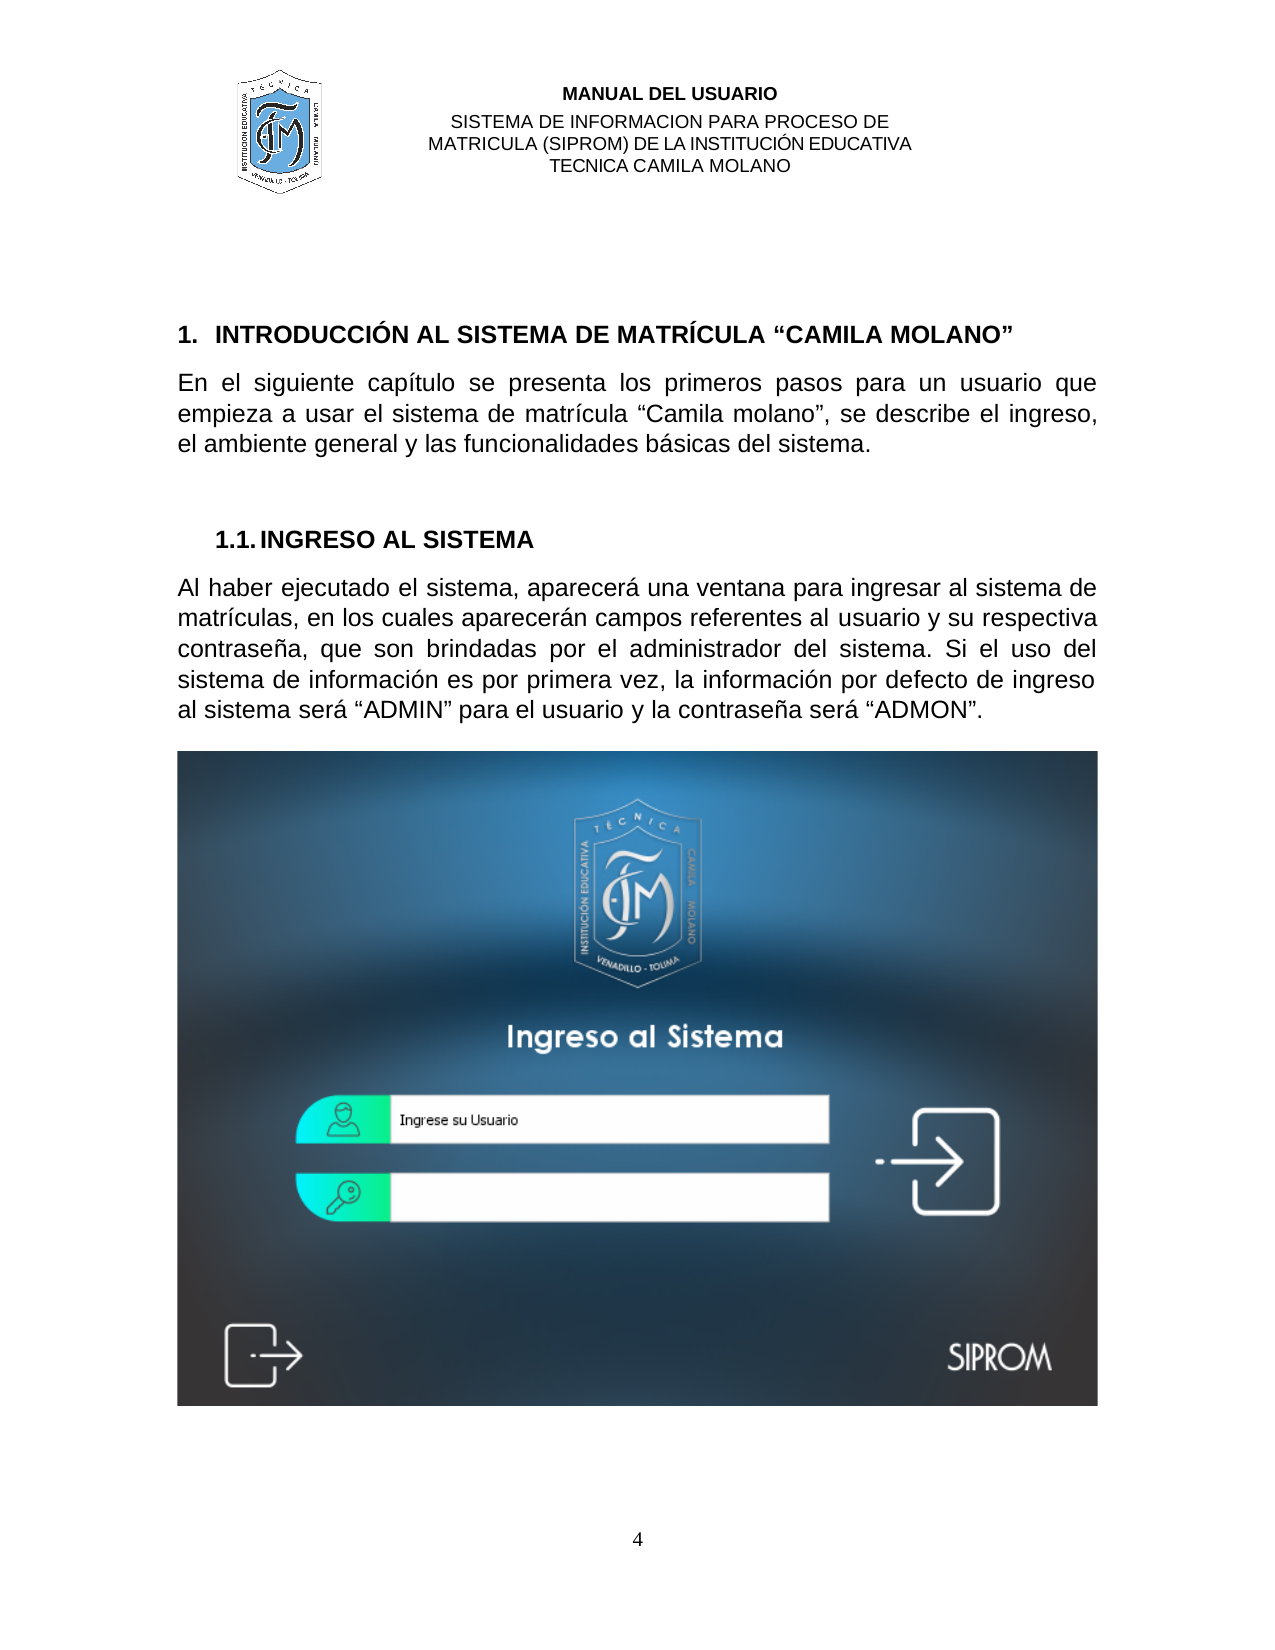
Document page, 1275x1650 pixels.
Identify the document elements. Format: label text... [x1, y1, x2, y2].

picture [237, 70, 322, 194]
text En el siguiente capítulo se presenta los primeros pasos para un usuario que empieza a usar el sistema de matrícula “Camila molano”, se describe el ingreso, el ambiente general y las funcionalidades básicas del sistema. [177, 368, 1098, 458]
list INTRODUCCIÓN AL SISTEMA DE MATRÍCULA “CAMILA MOLANO” [177, 320, 1098, 349]
list INGRESO AL SISTEMA [215, 524, 1098, 553]
picture [177, 751, 1098, 1406]
text Al haber ejecutado el sistema, aparecerá una ventana para ingresar al sistema de matrículas, en los cuales aparecerán campos referentes al usuario y su respectiva contraseña, que son brindadas por el administrador del sistema. Si el uso del sistema de información es por primera vez, la información por defecto de ingreso al sistema será “ADMIN” para el usuario y la contraseña será “ADMON”. [177, 573, 1098, 724]
